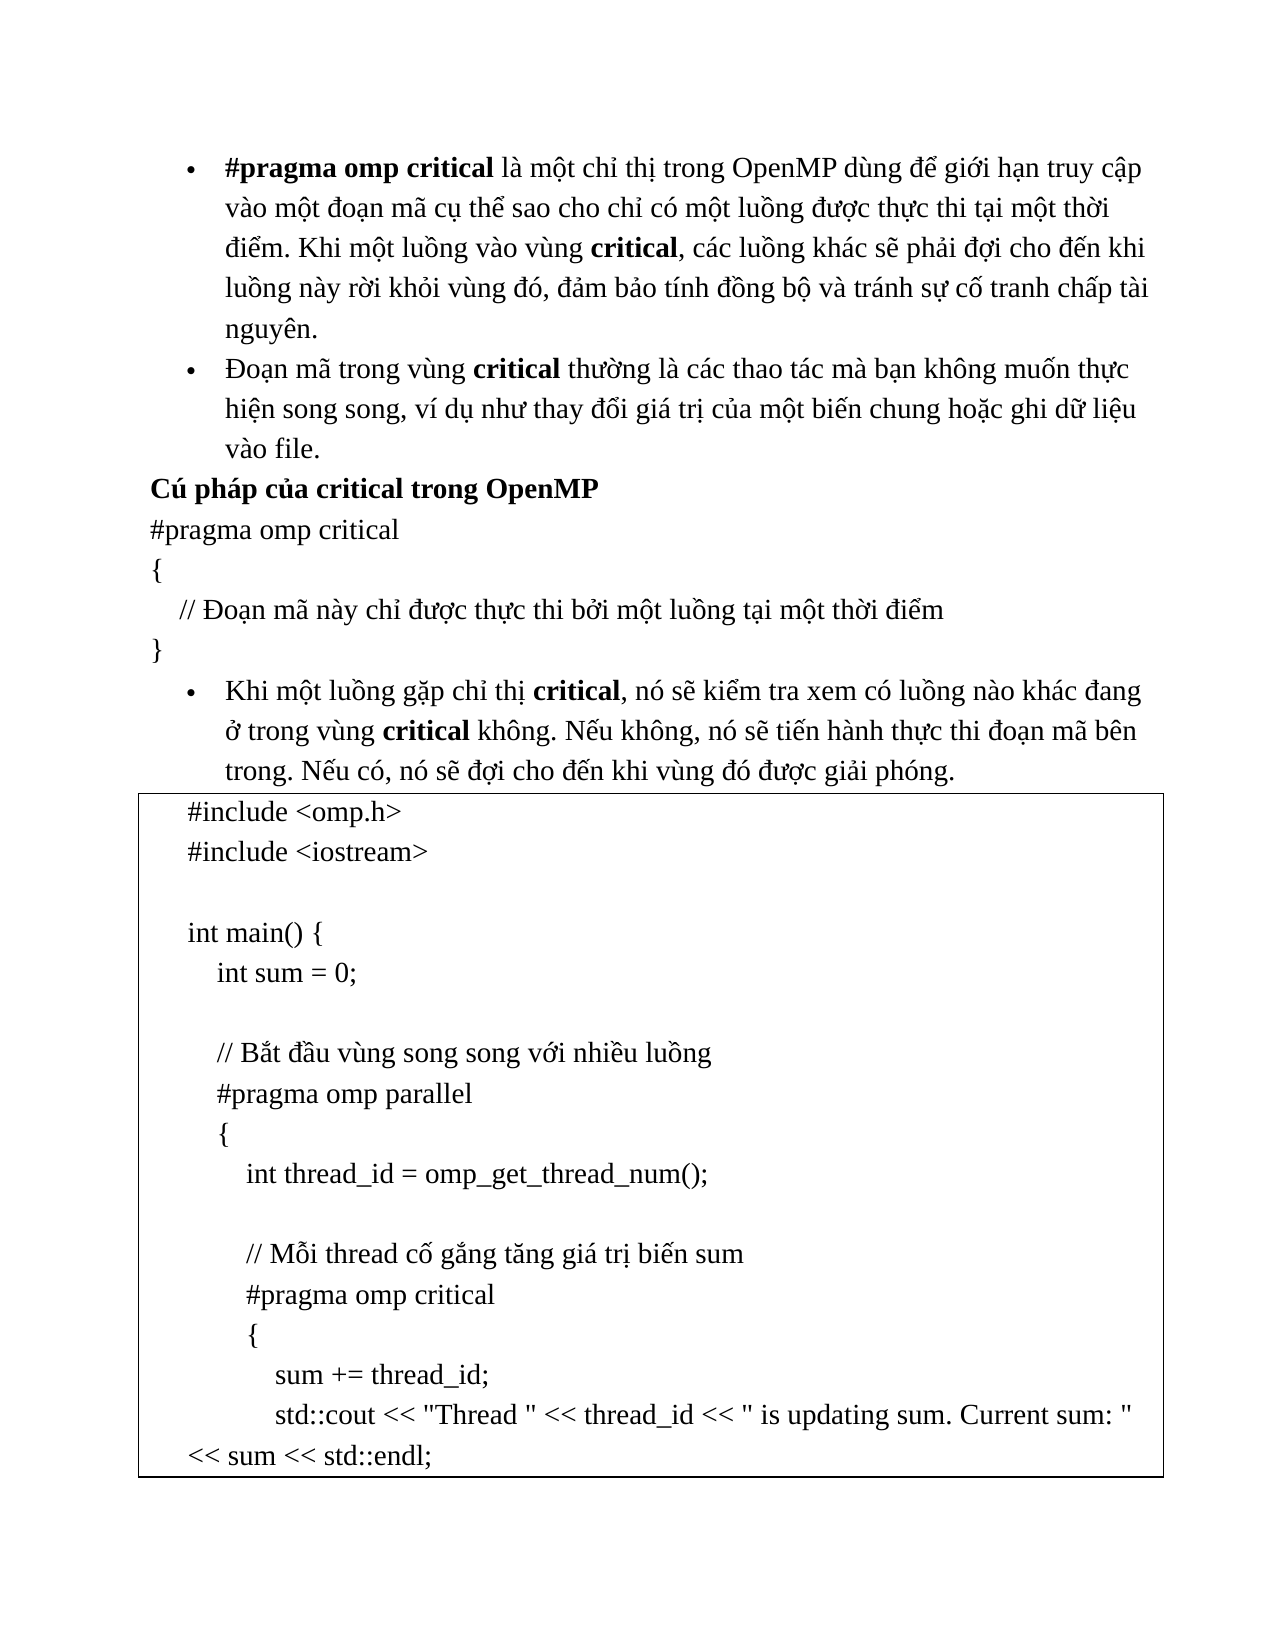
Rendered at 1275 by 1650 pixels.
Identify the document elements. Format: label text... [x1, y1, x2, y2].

list Khi một luồng gặp chỉ thị critical, nó sẽ kiểm tra xem có luồng nào khác đang ở trong vùng critical không. Nếu không, nó sẽ tiến hành thực thi đoạn mã bên trong. Nếu có, nó sẽ đợi cho đến khi vùng đó được giải phóng. [187, 673, 1152, 787]
list #pragma omp critical là một chỉ thị trong OpenMP dùng để giới hạn truy cập vào một đoạn mã cụ thể sao cho chỉ có một luồng được thực thi tại một thời điểm. Khi một luồng vào vùng critical, các luồng khác sẽ phải đợi cho đến khi luồng này rời khỏi vùng đó, đảm bảo tính đồng bộ và tránh sự cố tranh chấp tài nguyên. [187, 150, 1152, 344]
text #pragma omp critical [150, 512, 1152, 545]
list Đoạn mã trong vùng critical thường là các thao tác mà bạn không muốn thực hiện song song, ví dụ như thay đổi giá trị của một biến chung hoặc ghi dữ liệu vào file. [187, 351, 1152, 465]
text { [150, 552, 1152, 586]
text // Đoạn mã này chỉ được thực thi bởi một luồng tại một thời điểm [150, 592, 1152, 626]
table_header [139, 794, 1163, 1476]
text Cú pháp của critical trong OpenMP [150, 472, 1152, 505]
text } [150, 632, 1152, 666]
